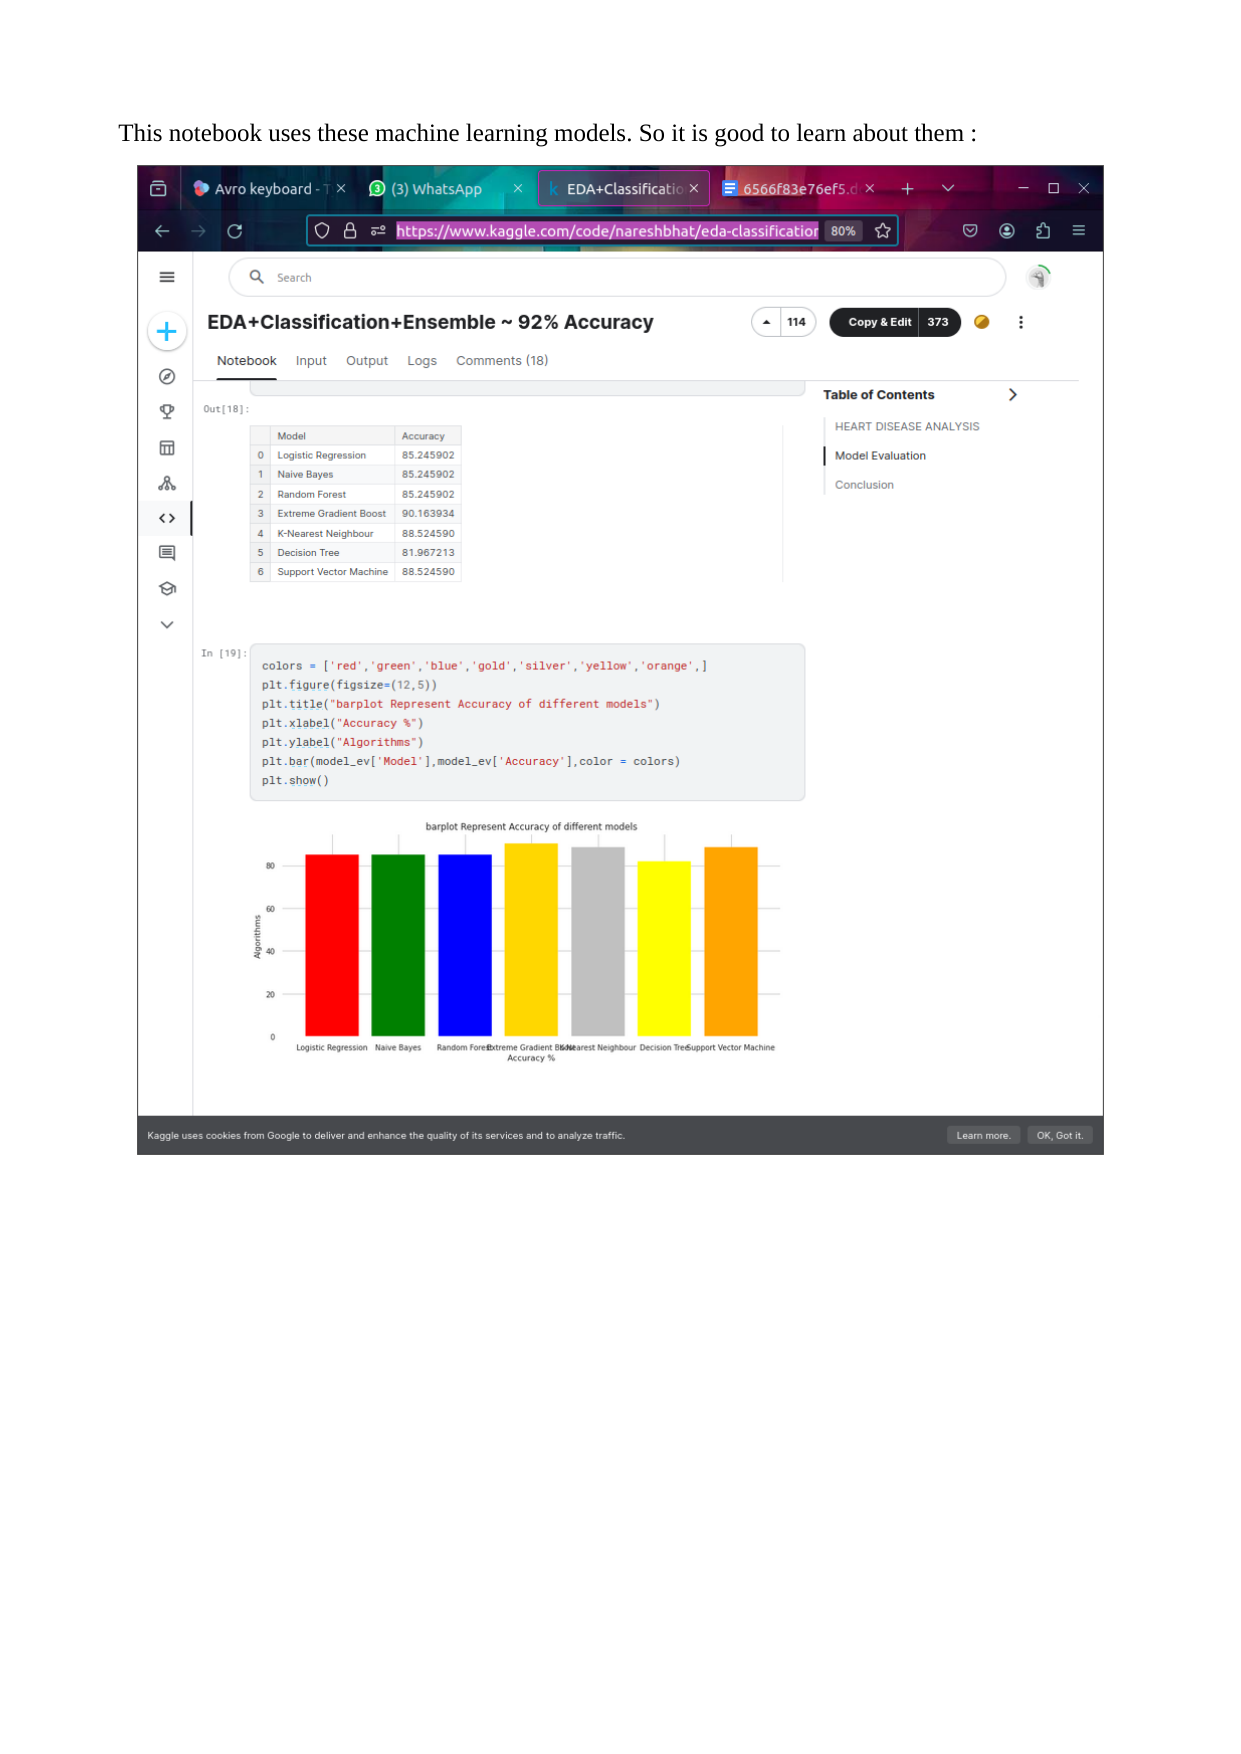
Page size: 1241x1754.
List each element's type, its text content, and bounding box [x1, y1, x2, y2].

picture [118, 146, 1123, 1174]
text This notebook uses these machine learning models. So it is good to learn about them : [118, 118, 1122, 146]
